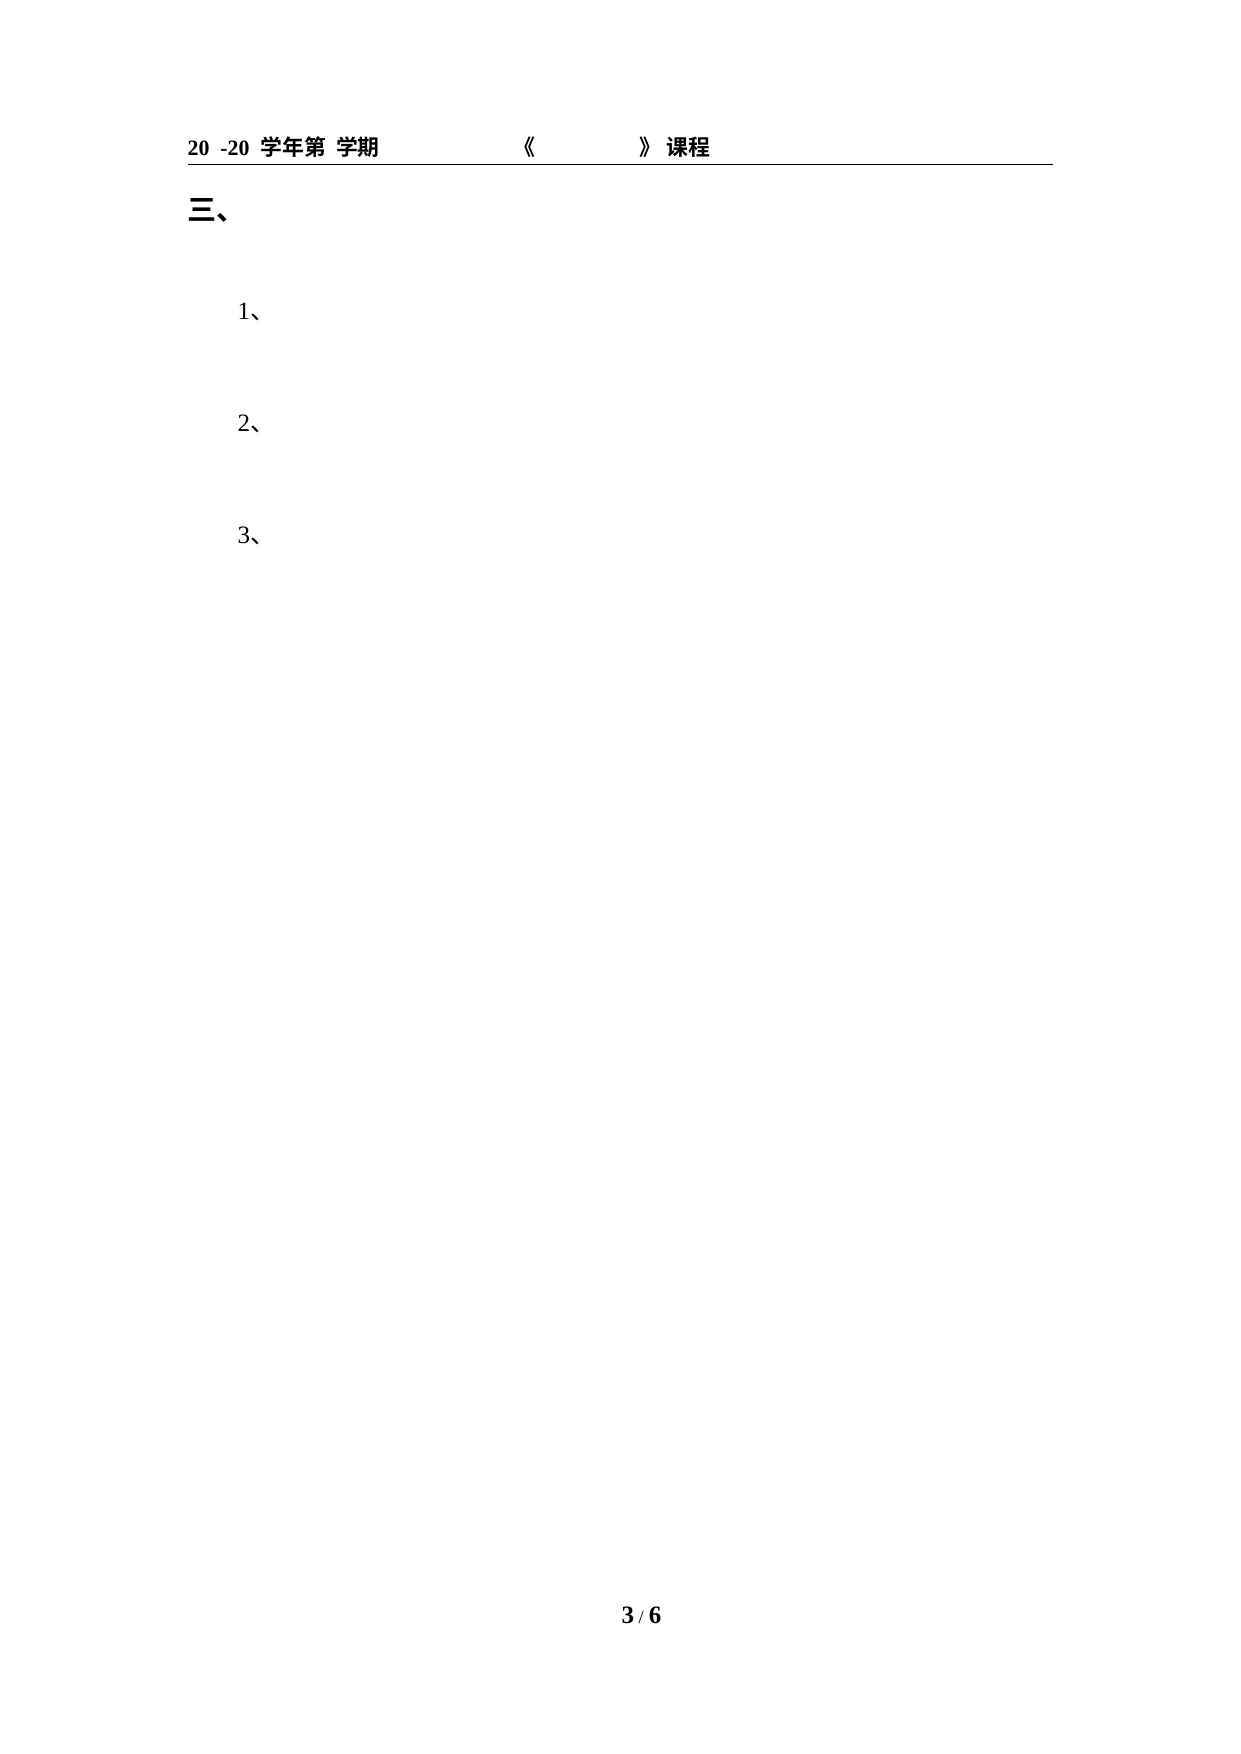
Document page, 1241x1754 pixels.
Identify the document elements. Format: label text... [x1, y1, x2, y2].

subtitle 2、 [187, 401, 1053, 440]
subtitle 三、 [187, 168, 1053, 248]
subtitle 1、 [187, 289, 1053, 328]
subtitle 3、 [187, 512, 1053, 552]
